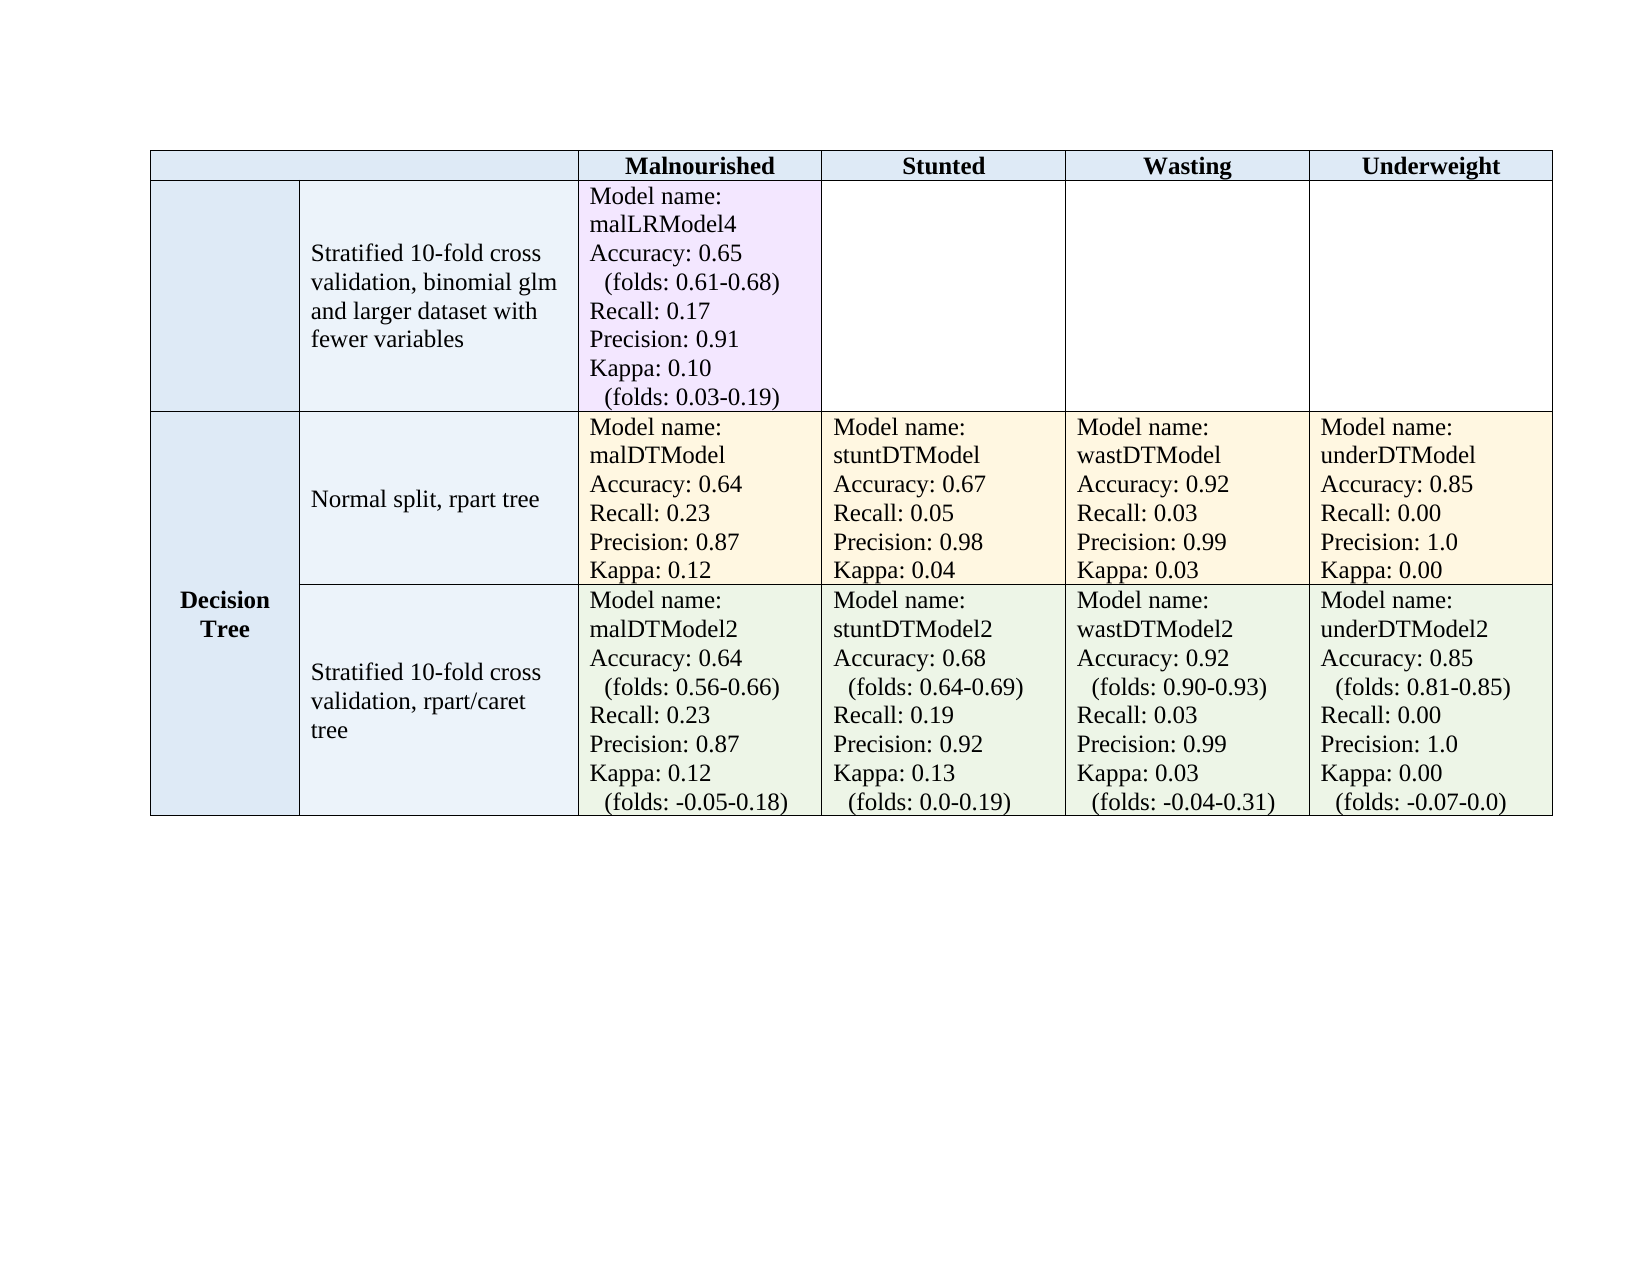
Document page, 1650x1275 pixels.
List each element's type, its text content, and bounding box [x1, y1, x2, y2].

table_cell Model name: malLRModel4 Accuracy: 0.65 (folds: 0.61-0.68) Recall: 0.17 Precision: 0.91 Kappa: 0.10 (folds: 0.03-0.19) [579, 181, 821, 411]
table_header [151, 151, 578, 180]
table_cell Stratified 10-fold cross validation, rpart/caret tree [300, 585, 578, 815]
table_header Stunted [822, 151, 1065, 180]
table_cell Model name: underDTModel Accuracy: 0.85 Recall: 0.00 Precision: 1.0 Kappa: 0.00 [1310, 412, 1552, 584]
table_cell [1310, 181, 1552, 411]
table_cell Model name: wastDTModel2 Accuracy: 0.92 (folds: 0.90-0.93) Recall: 0.03 Precision: 0.99 Kappa: 0.03 (folds: -0.04-0.31) [1066, 585, 1309, 815]
table_cell Model name: malDTModel Accuracy: 0.64 Recall: 0.23 Precision: 0.87 Kappa: 0.12 [579, 412, 821, 584]
table_cell Model name: malDTModel2 Accuracy: 0.64 (folds: 0.56-0.66) Recall: 0.23 Precision: 0.87 Kappa: 0.12 (folds: -0.05-0.18) [579, 585, 821, 815]
table_cell Model name: stuntDTModel Accuracy: 0.67 Recall: 0.05 Precision: 0.98 Kappa: 0.04 [822, 412, 1065, 584]
table_cell Decision Tree [151, 412, 299, 815]
table_header Wasting [1066, 151, 1309, 180]
table_cell Model name: underDTModel2 Accuracy: 0.85 (folds: 0.81-0.85) Recall: 0.00 Precision: 1.0 Kappa: 0.00 (folds: -0.07-0.0) [1310, 585, 1552, 815]
table_cell Model name: wastDTModel Accuracy: 0.92 Recall: 0.03 Precision: 0.99 Kappa: 0.03 [1066, 412, 1309, 584]
table_cell [822, 181, 1065, 411]
table_header Malnourished [579, 151, 821, 180]
table_cell Stratified 10-fold cross validation, binomial glm and larger dataset with fewer variables [300, 181, 578, 411]
table_header Underweight [1310, 151, 1552, 180]
table_cell Model name: stuntDTModel2 Accuracy: 0.68 (folds: 0.64-0.69) Recall: 0.19 Precision: 0.92 Kappa: 0.13 (folds: 0.0-0.19) [822, 585, 1065, 815]
table_cell Normal split, rpart tree [300, 412, 578, 584]
table_cell [1066, 181, 1309, 411]
